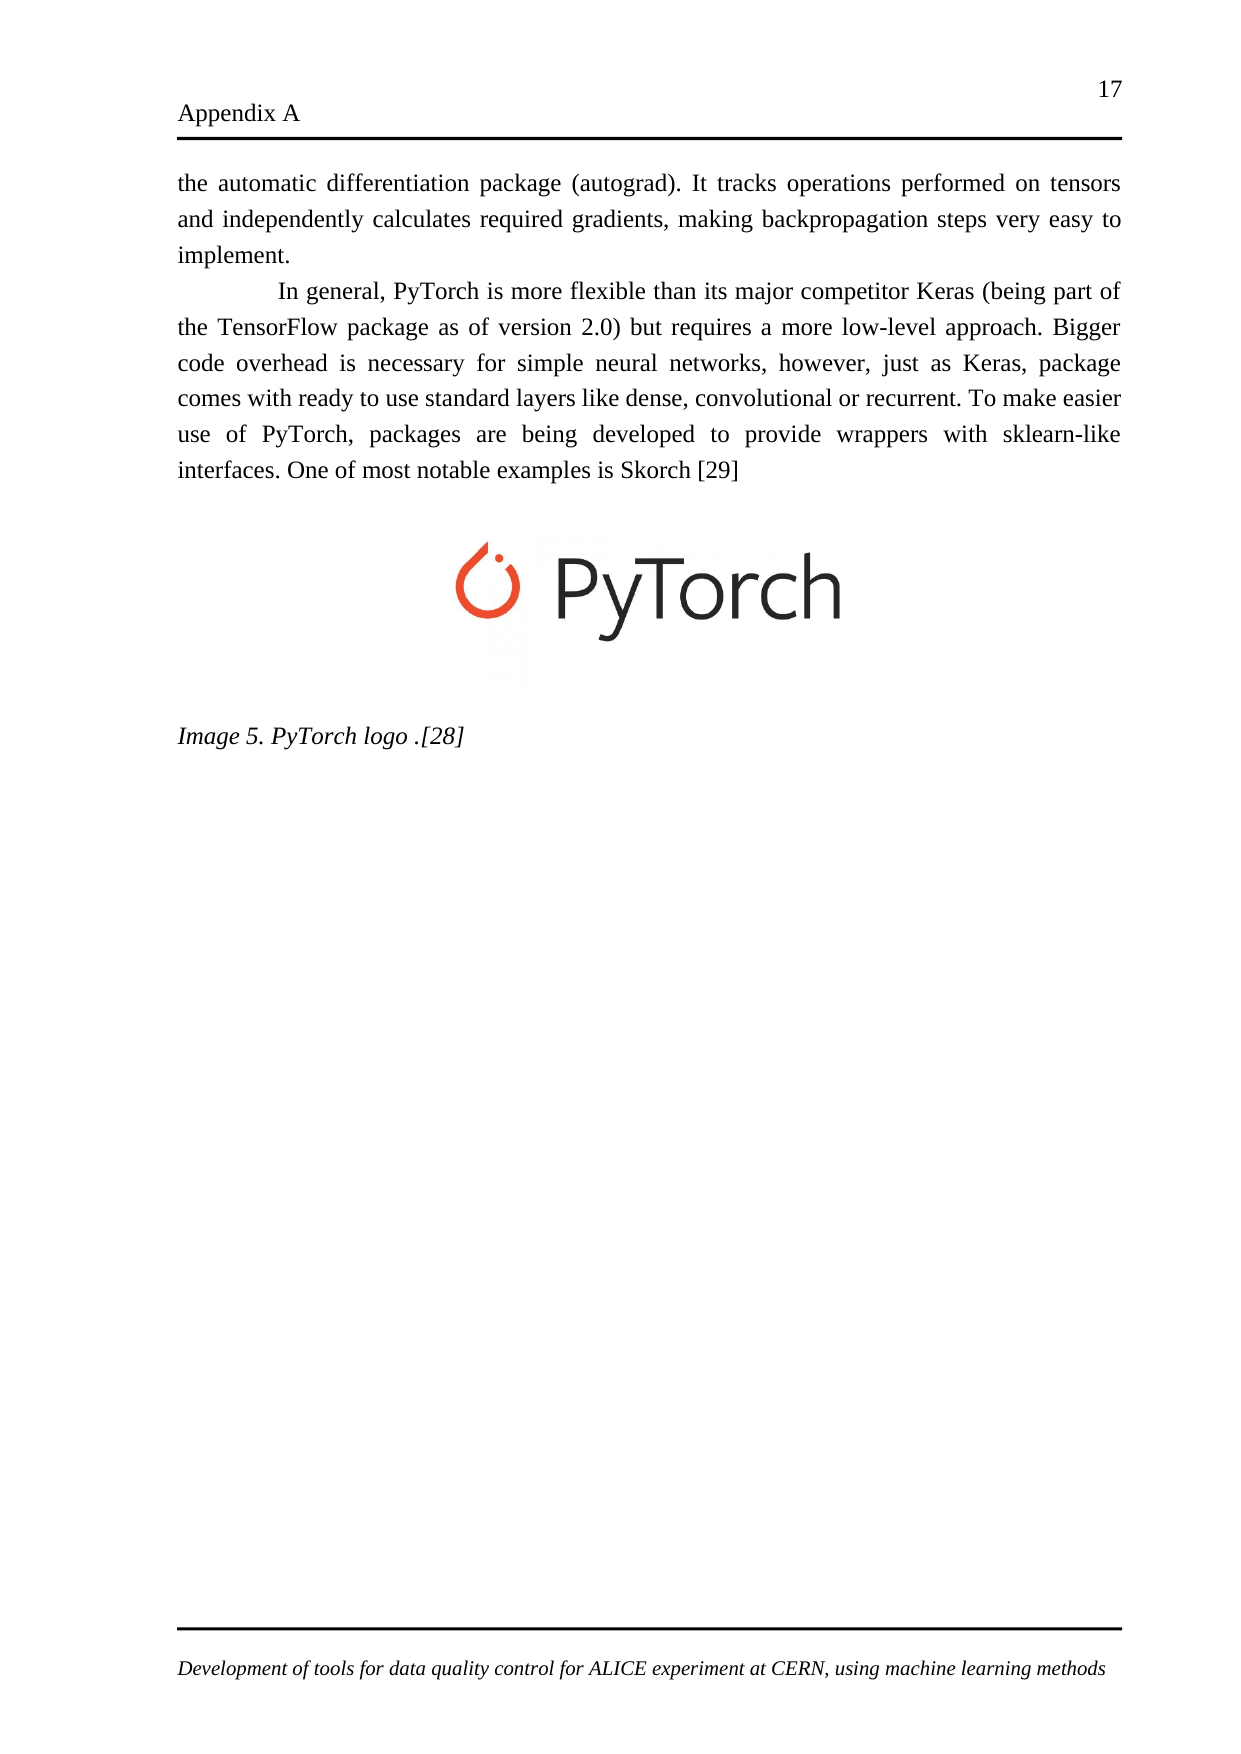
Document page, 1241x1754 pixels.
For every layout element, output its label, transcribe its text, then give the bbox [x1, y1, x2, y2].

picture [447, 491, 852, 693]
text In general, PyTorch is more flexible than its major competitor Keras (being part of the TensorFlow package as of version 2.0) but requires a more low-level approach. Bigger code overhead is necessary for simple neural networks, however, just as Keras, package comes with ready to use standard layers like dense, convolutional or recurrent. To make easier use of PyTorch, packages are being developed to provide wrappers with sklearn-like interfaces. One of most notable examples is Skorch [29] [177, 276, 1122, 484]
text Image 5. PyTorch logo .[28] [177, 721, 1122, 749]
